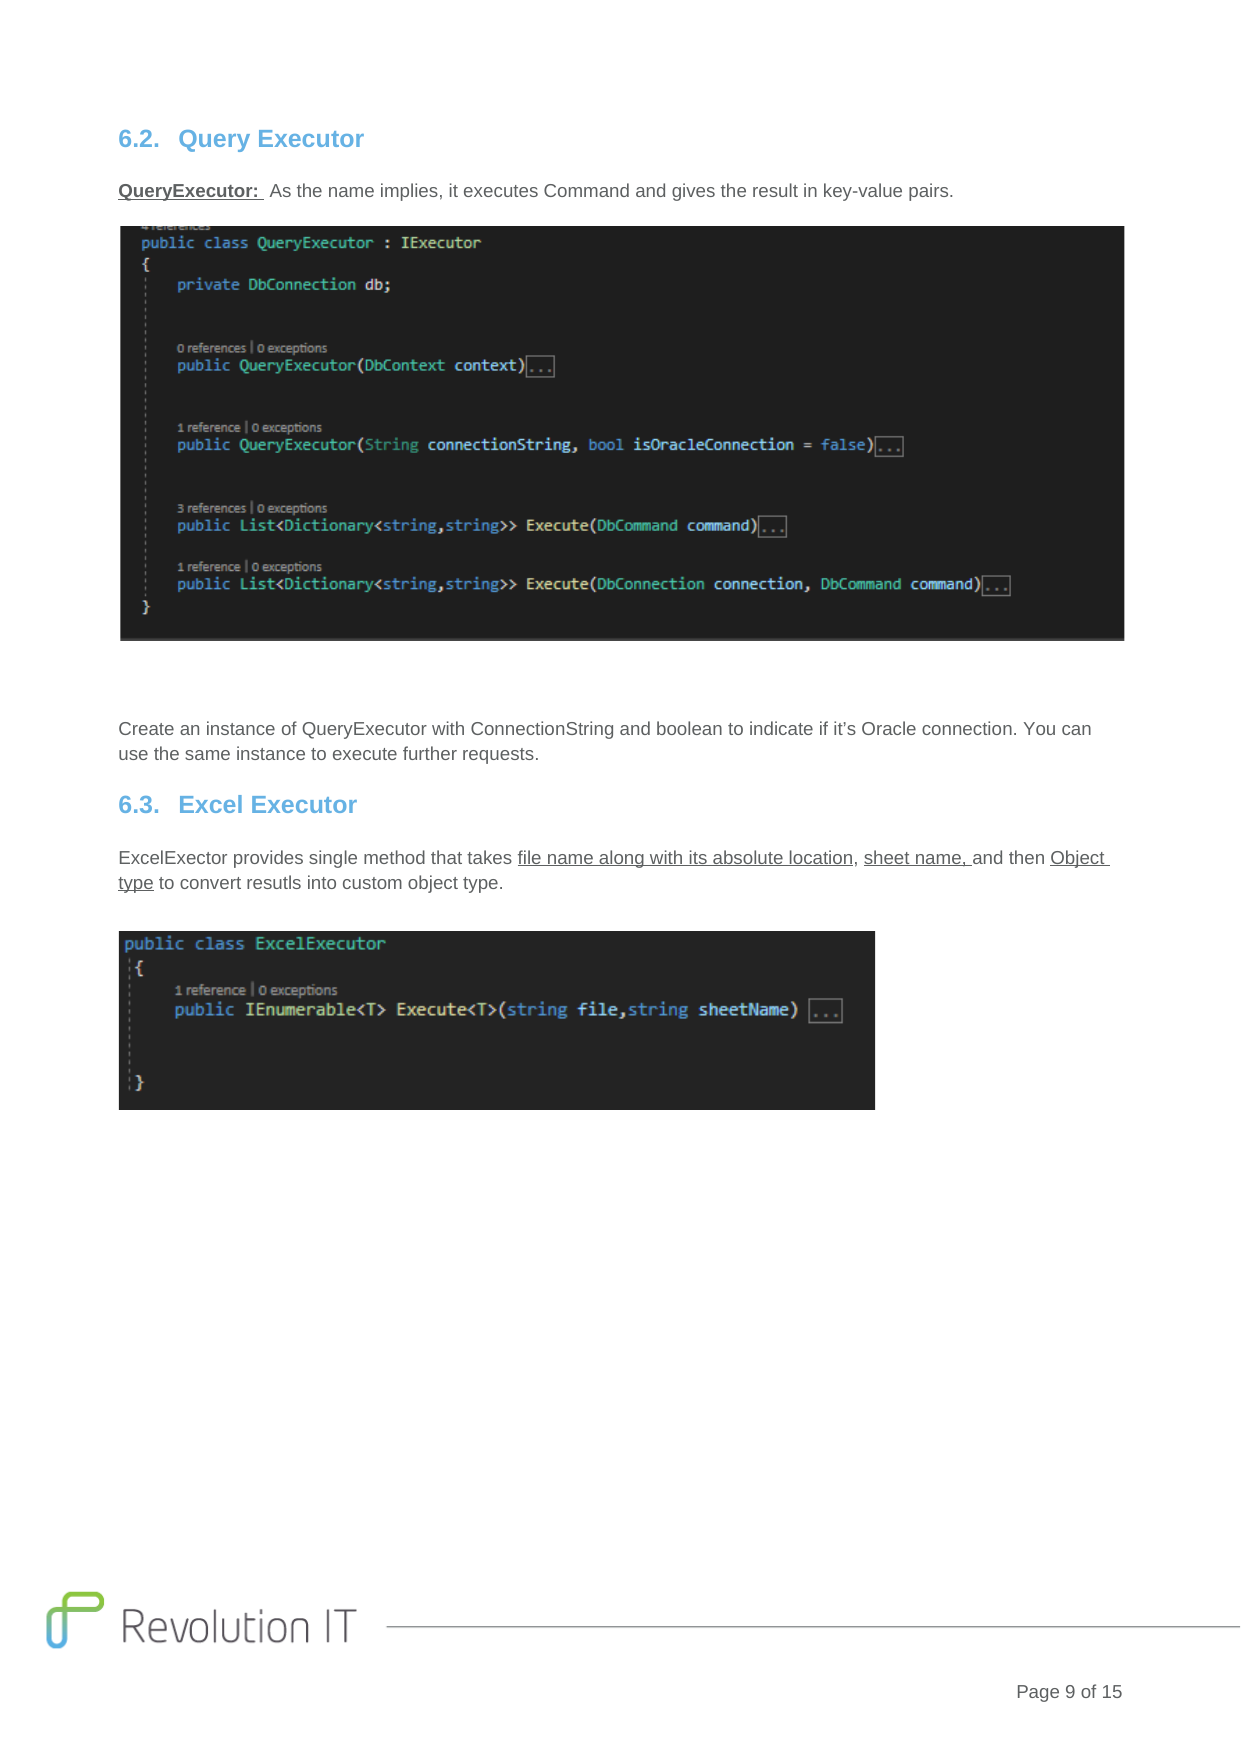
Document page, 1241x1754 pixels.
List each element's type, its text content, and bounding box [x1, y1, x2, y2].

text Create an instance of QueryExecutor with ConnectionString and boolean to indicate if it’s Oracle connection. You can use the same instance to execute further requests. [118, 715, 1122, 765]
subtitle Query Executor [118, 124, 1122, 153]
subtitle Excel Executor [118, 790, 1122, 819]
text QueryExecutor: As the name implies, it executes Command and gives the result in key-value pairs. [118, 178, 1122, 203]
text ExcelExector provides single method that takes file name along with its absolute location, sheet name, and then Object type to convert resutls into custom object type. [118, 844, 1122, 894]
picture [0, 0, 1241, 1708]
